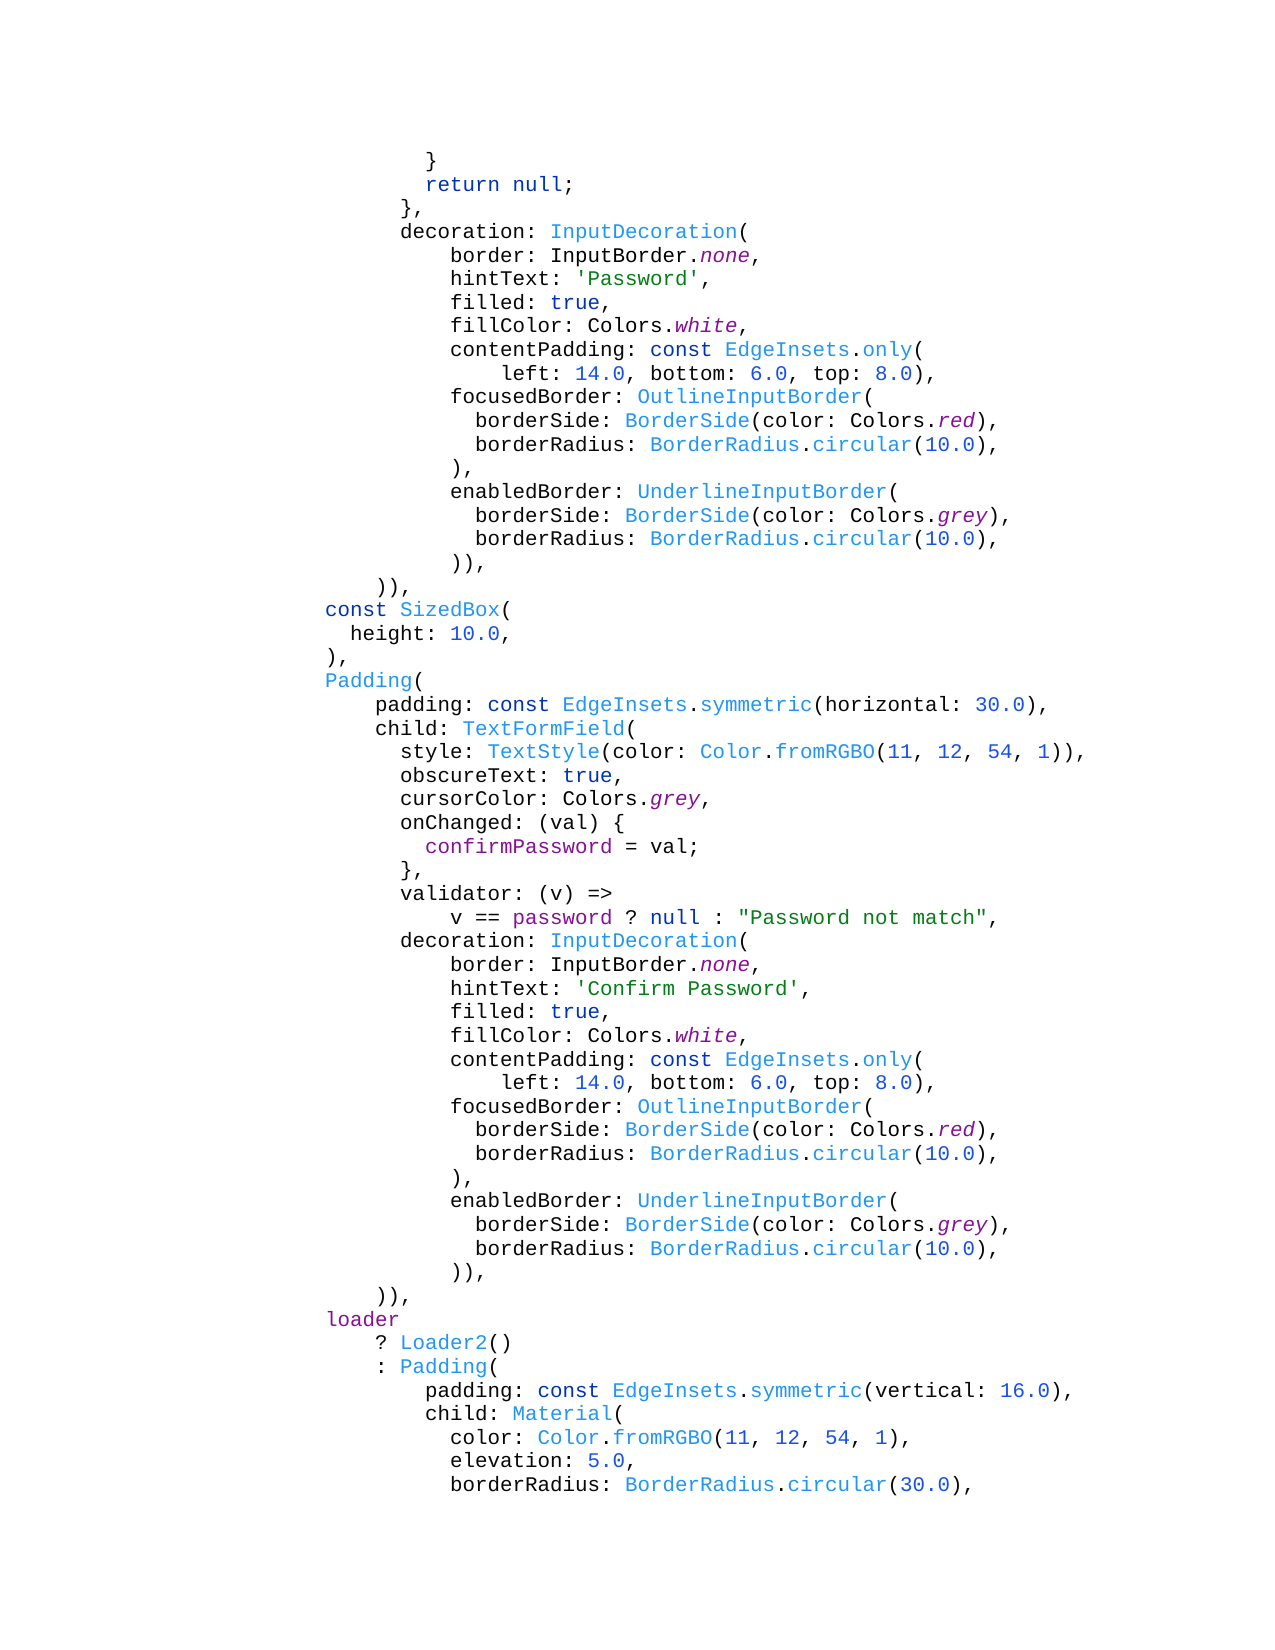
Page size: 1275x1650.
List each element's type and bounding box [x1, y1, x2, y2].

text [150, 150, 1125, 1498]
